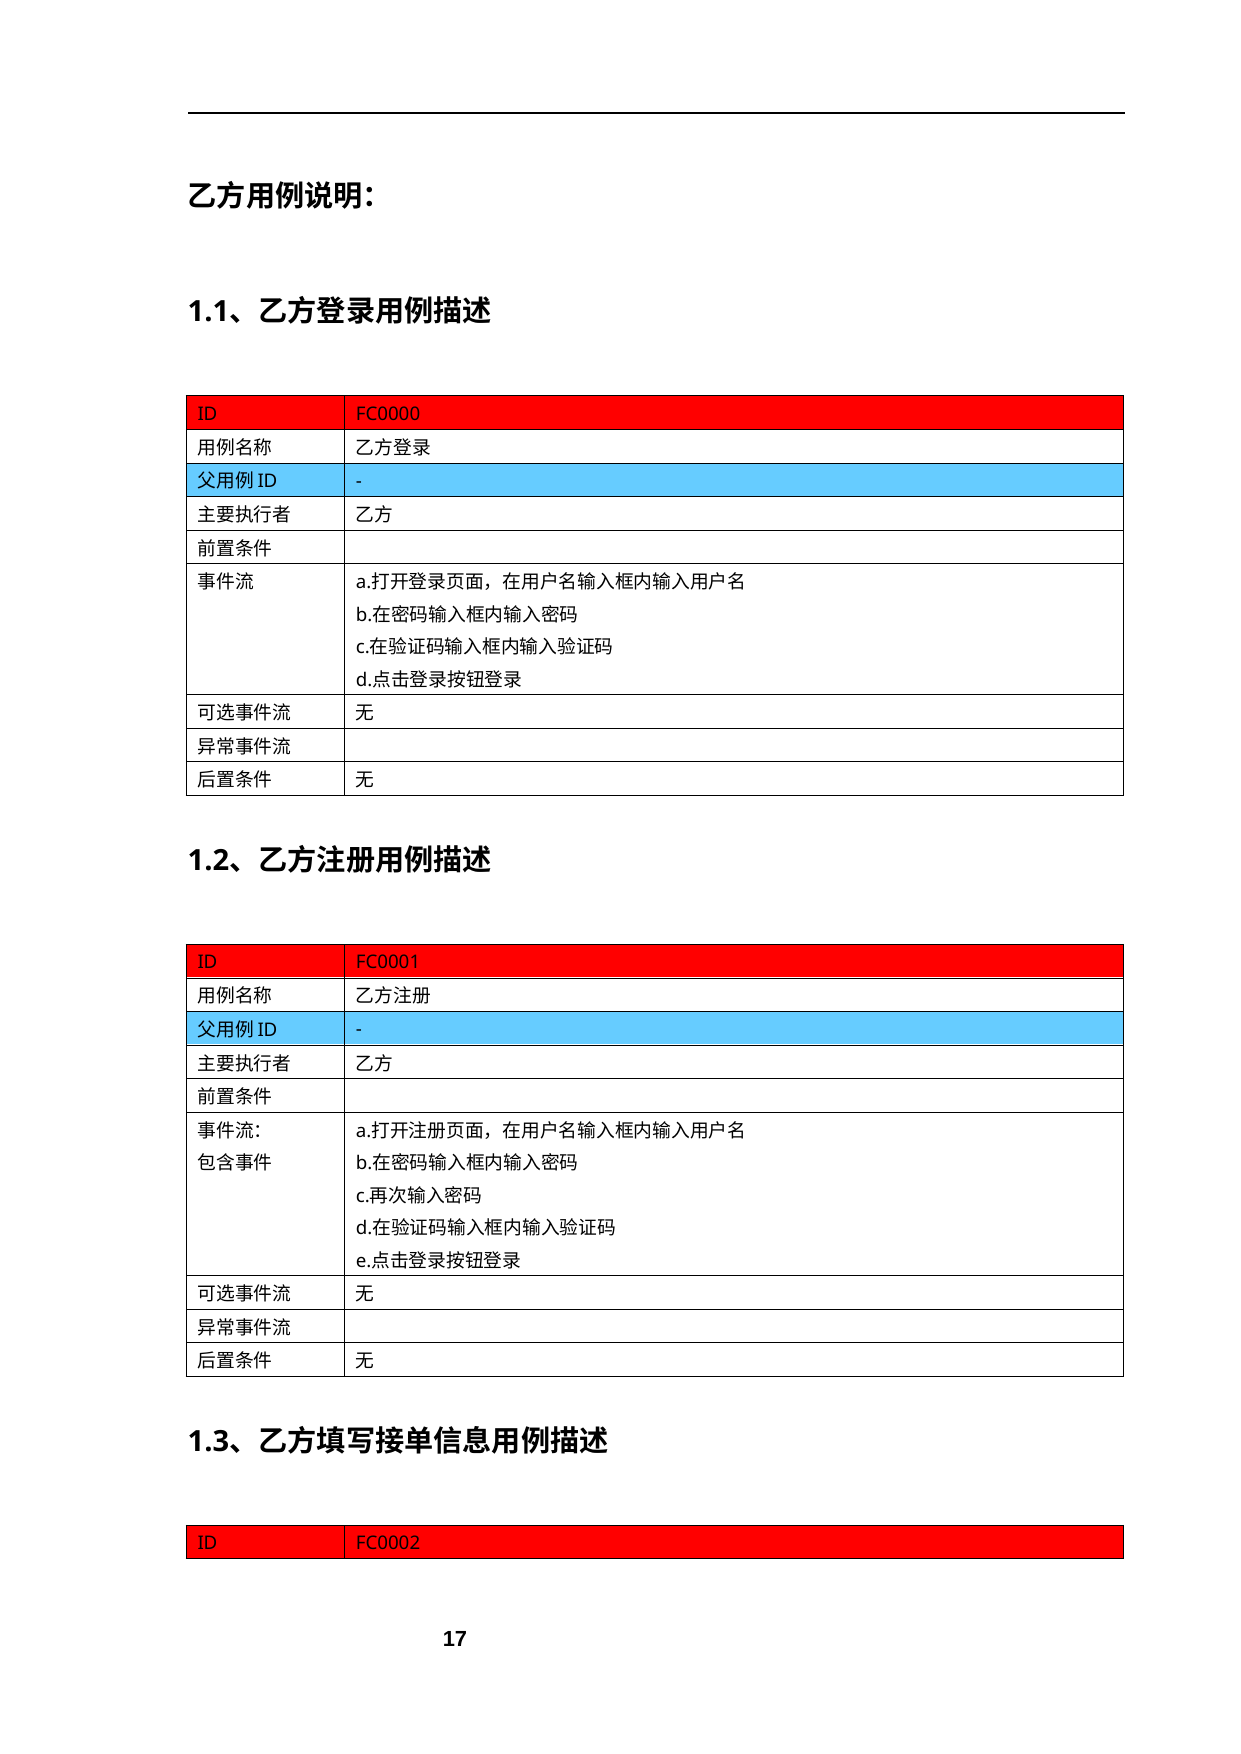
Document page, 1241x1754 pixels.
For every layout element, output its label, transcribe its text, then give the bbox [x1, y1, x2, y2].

table_header ID [187, 945, 344, 977]
table_cell 乙方 [345, 497, 1123, 529]
table_header FC0002 [345, 1526, 1123, 1558]
table_cell [345, 1079, 1123, 1112]
table_cell 乙方 [345, 1046, 1123, 1078]
table_cell 无 [345, 762, 1123, 795]
table_cell [345, 1310, 1123, 1342]
table_cell 异常事件流 [187, 729, 344, 761]
table_cell 无 [345, 1276, 1123, 1309]
table_cell 可选事件流 [187, 1276, 344, 1309]
table_cell 乙方注册 [345, 979, 1123, 1011]
table_cell 父用例ID [187, 1012, 344, 1044]
table_cell a.打开注册页面，在用户名输入框内输入用户名 b.在密码输入框内输入密码 c.再次输入密码 d.在验证码输入框内输入验证码 e.点击登录按钮登录 [345, 1113, 1123, 1275]
table_cell 事件流： 包含事件 [187, 1113, 344, 1275]
table_cell 前置条件 [187, 1079, 344, 1112]
table_cell 用例名称 [187, 979, 344, 1011]
table_header ID [187, 396, 344, 429]
table_header FC0000 [345, 396, 1123, 429]
table_cell 无 [345, 1343, 1123, 1376]
table_cell 主要执行者 [187, 1046, 344, 1078]
table_cell 后置条件 [187, 1343, 344, 1376]
text 乙方用例说明： [187, 161, 1125, 226]
table_cell 用例名称 [187, 430, 344, 462]
table_header ID [187, 1526, 344, 1558]
subtitle 1.3、乙方填写接单信息用例描述 [187, 1406, 1125, 1471]
table_cell 父用例ID [187, 464, 344, 496]
subtitle 1.2、乙方注册用例描述 [187, 825, 1125, 890]
table_cell [345, 729, 1123, 761]
table_cell - [345, 1012, 1123, 1044]
table_cell 乙方登录 [345, 430, 1123, 462]
table_cell 无 [345, 695, 1123, 728]
table_header FC0001 [345, 945, 1123, 977]
table_cell 主要执行者 [187, 497, 344, 529]
table_cell a.打开登录页面，在用户名输入框内输入用户名 b.在密码输入框内输入密码 c.在验证码输入框内输入验证码 d.点击登录按钮登录 [345, 564, 1123, 694]
table_cell - [345, 464, 1123, 496]
table_cell 事件流 [187, 564, 344, 694]
subtitle 1.1、乙方登录用例描述 [187, 277, 1125, 342]
table_cell 后置条件 [187, 762, 344, 795]
table_cell 异常事件流 [187, 1310, 344, 1342]
table_cell 前置条件 [187, 531, 344, 563]
table_cell [345, 531, 1123, 563]
table_cell 可选事件流 [187, 695, 344, 728]
